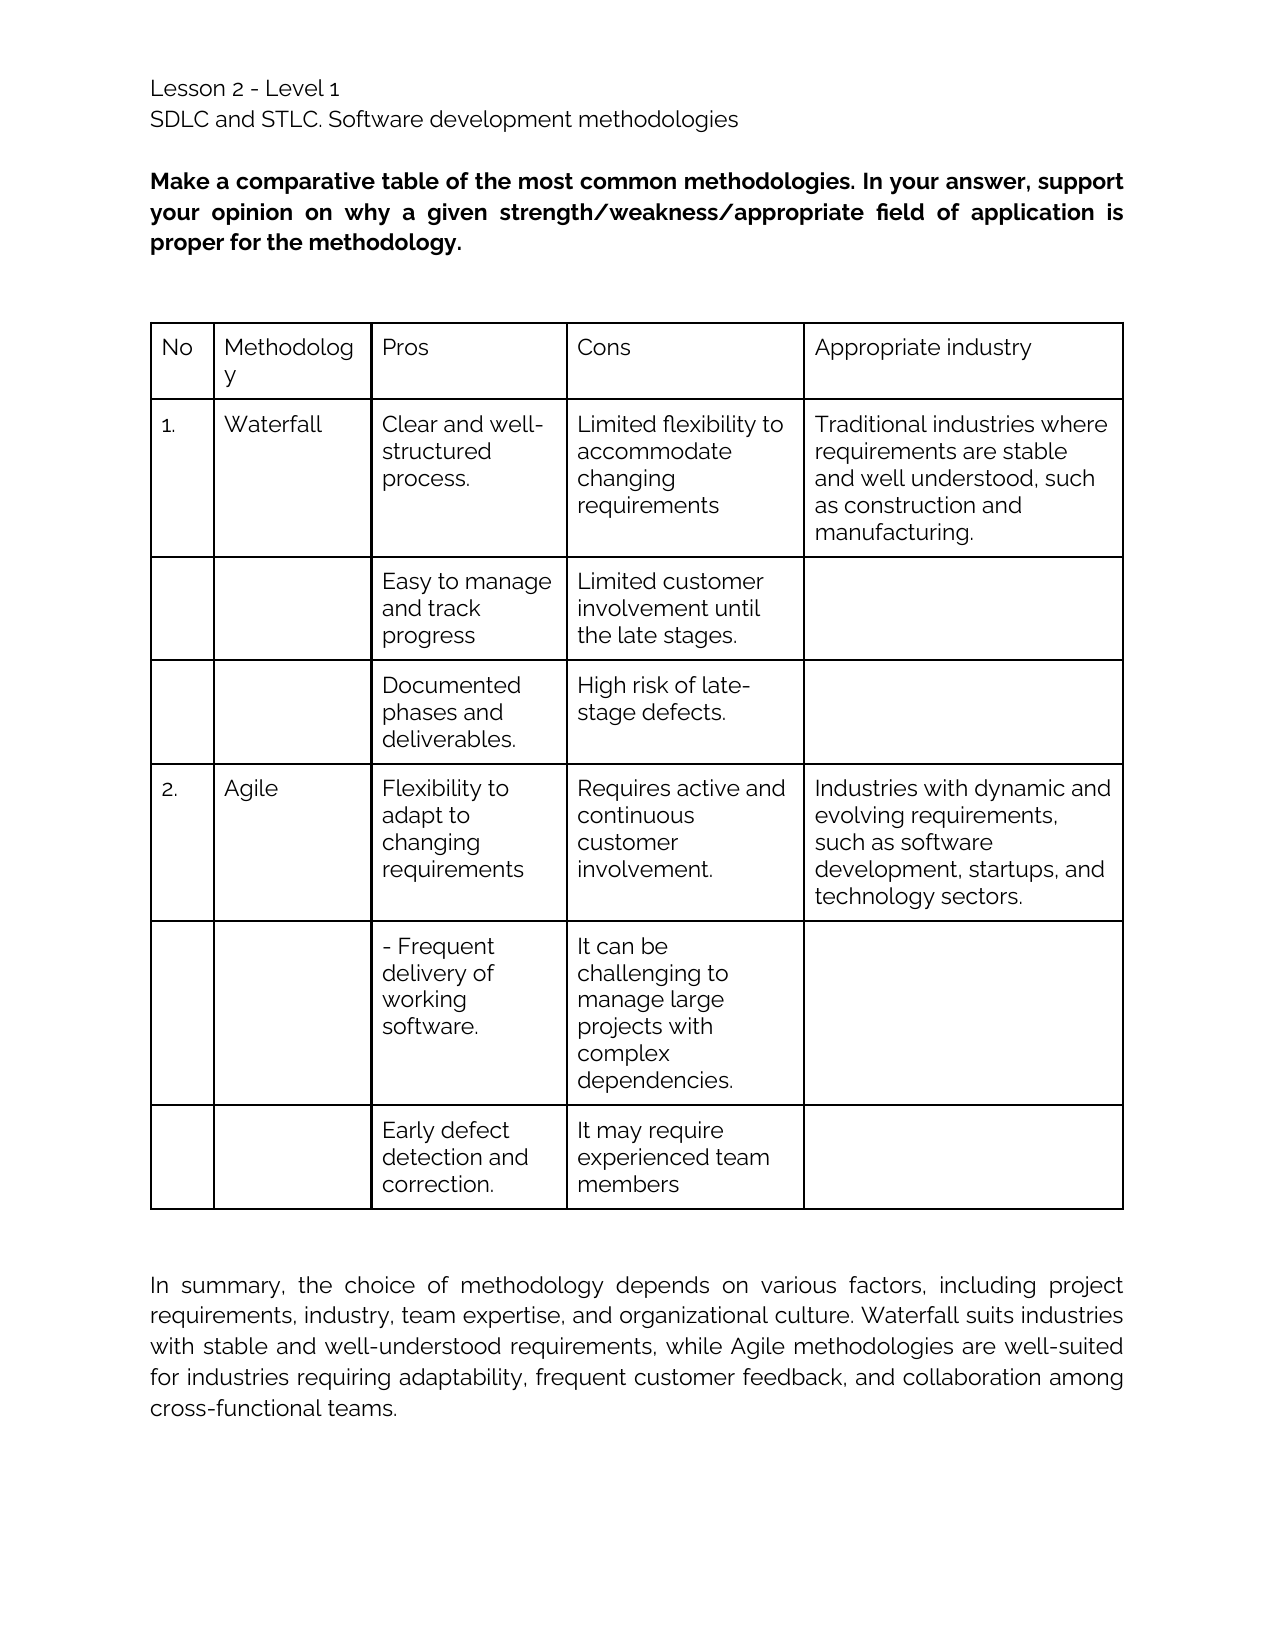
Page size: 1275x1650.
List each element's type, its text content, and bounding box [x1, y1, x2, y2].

table_cell Documented phases and deliverables. [373, 661, 566, 763]
table_cell Flexibility to adapt to changing requirements [373, 765, 566, 920]
text Lesson 2 - Level 1 [150, 75, 1125, 102]
table_cell [152, 661, 213, 763]
table_cell Traditional industries where requirements are stable and well understood, such as construction and manufacturing. [805, 400, 1122, 556]
table_cell [805, 661, 1122, 763]
table_cell [215, 1106, 370, 1208]
table_cell Easy to manage and track progress [373, 558, 566, 659]
table_cell 2. [152, 765, 213, 920]
table_cell [805, 1106, 1122, 1208]
table_cell - Frequent delivery of working software. [373, 922, 566, 1104]
table_cell Clear and well-structured process. [373, 400, 566, 556]
table_cell High risk of late-stage defects. [568, 661, 803, 763]
table_cell Industries with dynamic and evolving requirements, such as software development, startups, and technology sectors. [805, 765, 1122, 920]
table_cell Waterfall [215, 400, 370, 556]
text SDLC and STLC. Software development methodologies [150, 106, 1125, 133]
text In summary, the choice of methodology depends on various factors, including project requirements, industry, team expertise, and organizational culture. Waterfall suits industries with stable and well-understood requirements, while Agile methodologies are well-suited for industries requiring adaptability, frequent customer feedback, and collaboration among cross-functional teams. [150, 1271, 1125, 1422]
table_cell Requires active and continuous customer involvement. [568, 765, 803, 920]
table_cell Agile [215, 765, 370, 920]
table_cell It may require experienced team members [568, 1106, 803, 1208]
table_cell [215, 558, 370, 659]
table_cell Early defect detection and correction. [373, 1106, 566, 1208]
table_cell [215, 661, 370, 763]
text Make a comparative table of the most common methodologies. In your answer, support your opinion on why a given strength/weakness/appropriate field of application is proper for the methodology. [150, 167, 1125, 256]
table_cell [805, 922, 1122, 1104]
table_header Pros [373, 324, 566, 398]
table_cell Limited customer involvement until the late stages. [568, 558, 803, 659]
table_cell [152, 558, 213, 659]
table_cell [805, 558, 1122, 659]
table_header No [152, 324, 213, 398]
table_cell 1. [152, 400, 213, 556]
table_cell [152, 1106, 213, 1208]
table_cell [152, 922, 213, 1104]
table_header Appropriate industry [805, 324, 1122, 398]
table_cell [215, 922, 370, 1104]
table_header Methodology [215, 324, 370, 398]
table_cell It can be challenging to manage large projects with complex dependencies. [568, 922, 803, 1104]
table_header Cons [568, 324, 803, 398]
table_cell Limited flexibility to accommodate changing requirements [568, 400, 803, 556]
